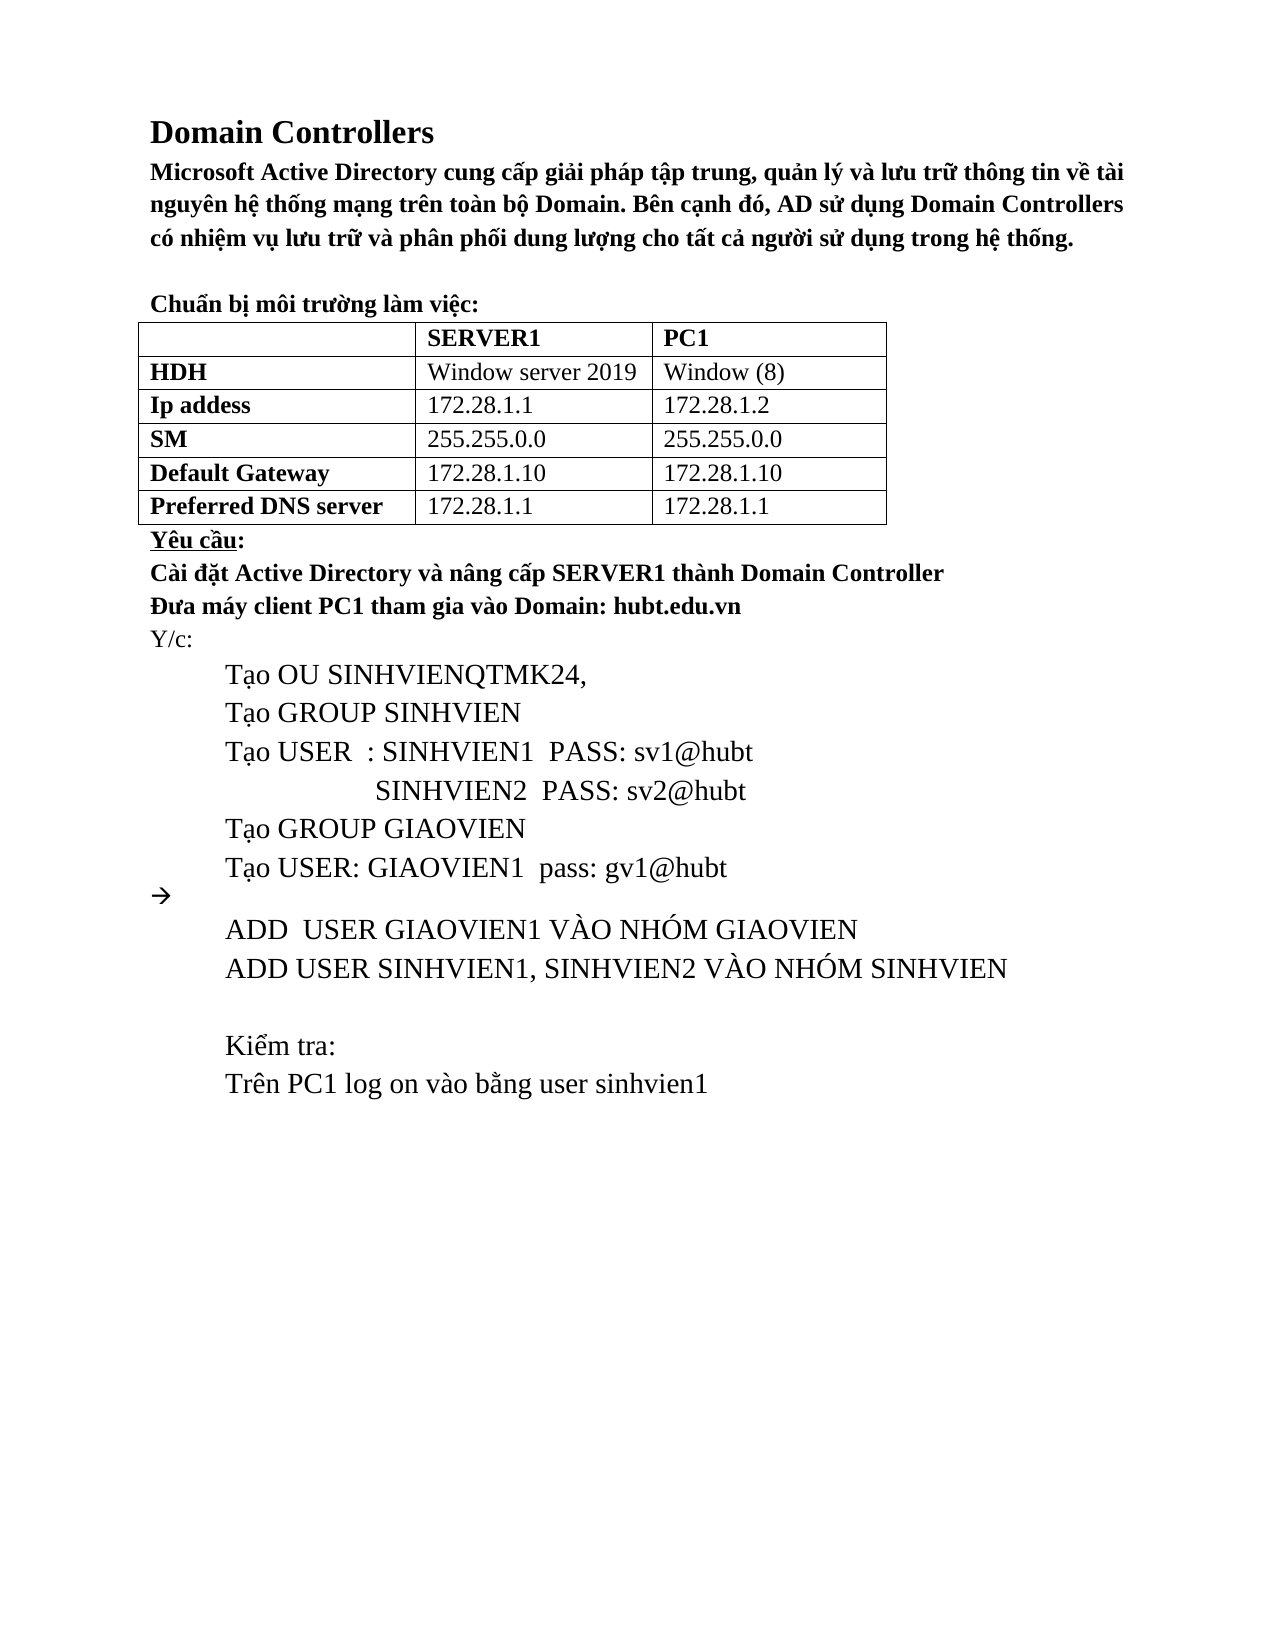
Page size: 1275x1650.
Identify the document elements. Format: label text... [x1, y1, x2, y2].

text Microsoft Active Directory cung cấp giải pháp tập trung, quản lý và lưu trữ thông tin về tài nguyên hệ thống mạng trên toàn bộ Domain. Bên cạnh đó, AD sử dụng Domain Controllers có nhiệm vụ lưu trữ và phân phối dung lượng cho tất cả người sử dụng trong hệ thống. [150, 157, 1125, 251]
table_cell HDH [139, 357, 415, 389]
text Cài đặt Active Directory và nâng cấp SERVER1 thành Domain Controller [150, 558, 1125, 587]
text SINHVIEN2 PASS: sv2@hubt [300, 773, 1125, 806]
text ADD USER GIAOVIEN1 VÀO NHÓM GIAOVIEN [150, 912, 1125, 946]
text Tạo GROUP SINHVIEN [150, 696, 1125, 729]
table_cell SM [139, 424, 415, 457]
table_cell Window server 2019 [416, 357, 652, 389]
table_cell 255.255.0.0 [653, 424, 886, 457]
table_cell 172.28.1.10 [416, 458, 652, 490]
table_header [139, 323, 415, 356]
table_cell 172.28.1.1 [653, 491, 886, 524]
table_cell 172.28.1.2 [653, 390, 886, 423]
table_cell Ip addess [139, 390, 415, 423]
table_cell 255.255.0.0 [416, 424, 652, 457]
table_header SERVER1 [416, 323, 652, 356]
table_cell 172.28.1.1 [416, 390, 652, 423]
table_cell Window (8) [653, 357, 886, 389]
text ADD USER SINHVIEN1, SINHVIEN2 VÀO NHÓM SINHVIEN [150, 951, 1125, 984]
text Y/c: [150, 624, 1125, 653]
table_cell Preferred DNS server [139, 491, 415, 524]
text Tạo USER : SINHVIEN1 PASS: sv1@hubt [150, 734, 1125, 768]
table_header PC1 [653, 323, 886, 356]
table_cell 172.28.1.10 [653, 458, 886, 490]
text Tạo OU SINHVIENQTMK24, [150, 657, 1125, 691]
text Domain Controllers [150, 112, 1125, 151]
table_cell 172.28.1.1 [416, 491, 652, 524]
text Trên PC1 log on vào bằng user sinhvien1 [150, 1066, 1125, 1100]
table_cell Default Gateway [139, 458, 415, 490]
text Đưa máy client PC1 tham gia vào Domain: hubt.edu.vn [150, 591, 1125, 620]
text Tạo GROUP GIAOVIEN [150, 811, 1125, 845]
text Chuẩn bị môi trường làm việc: [150, 289, 1125, 317]
text Kiểm tra: [150, 1028, 1125, 1061]
text Tạo USER: GIAOVIEN1 pass: gv1@hubt [150, 850, 1125, 883]
text Yêu cầu: [150, 525, 1125, 554]
